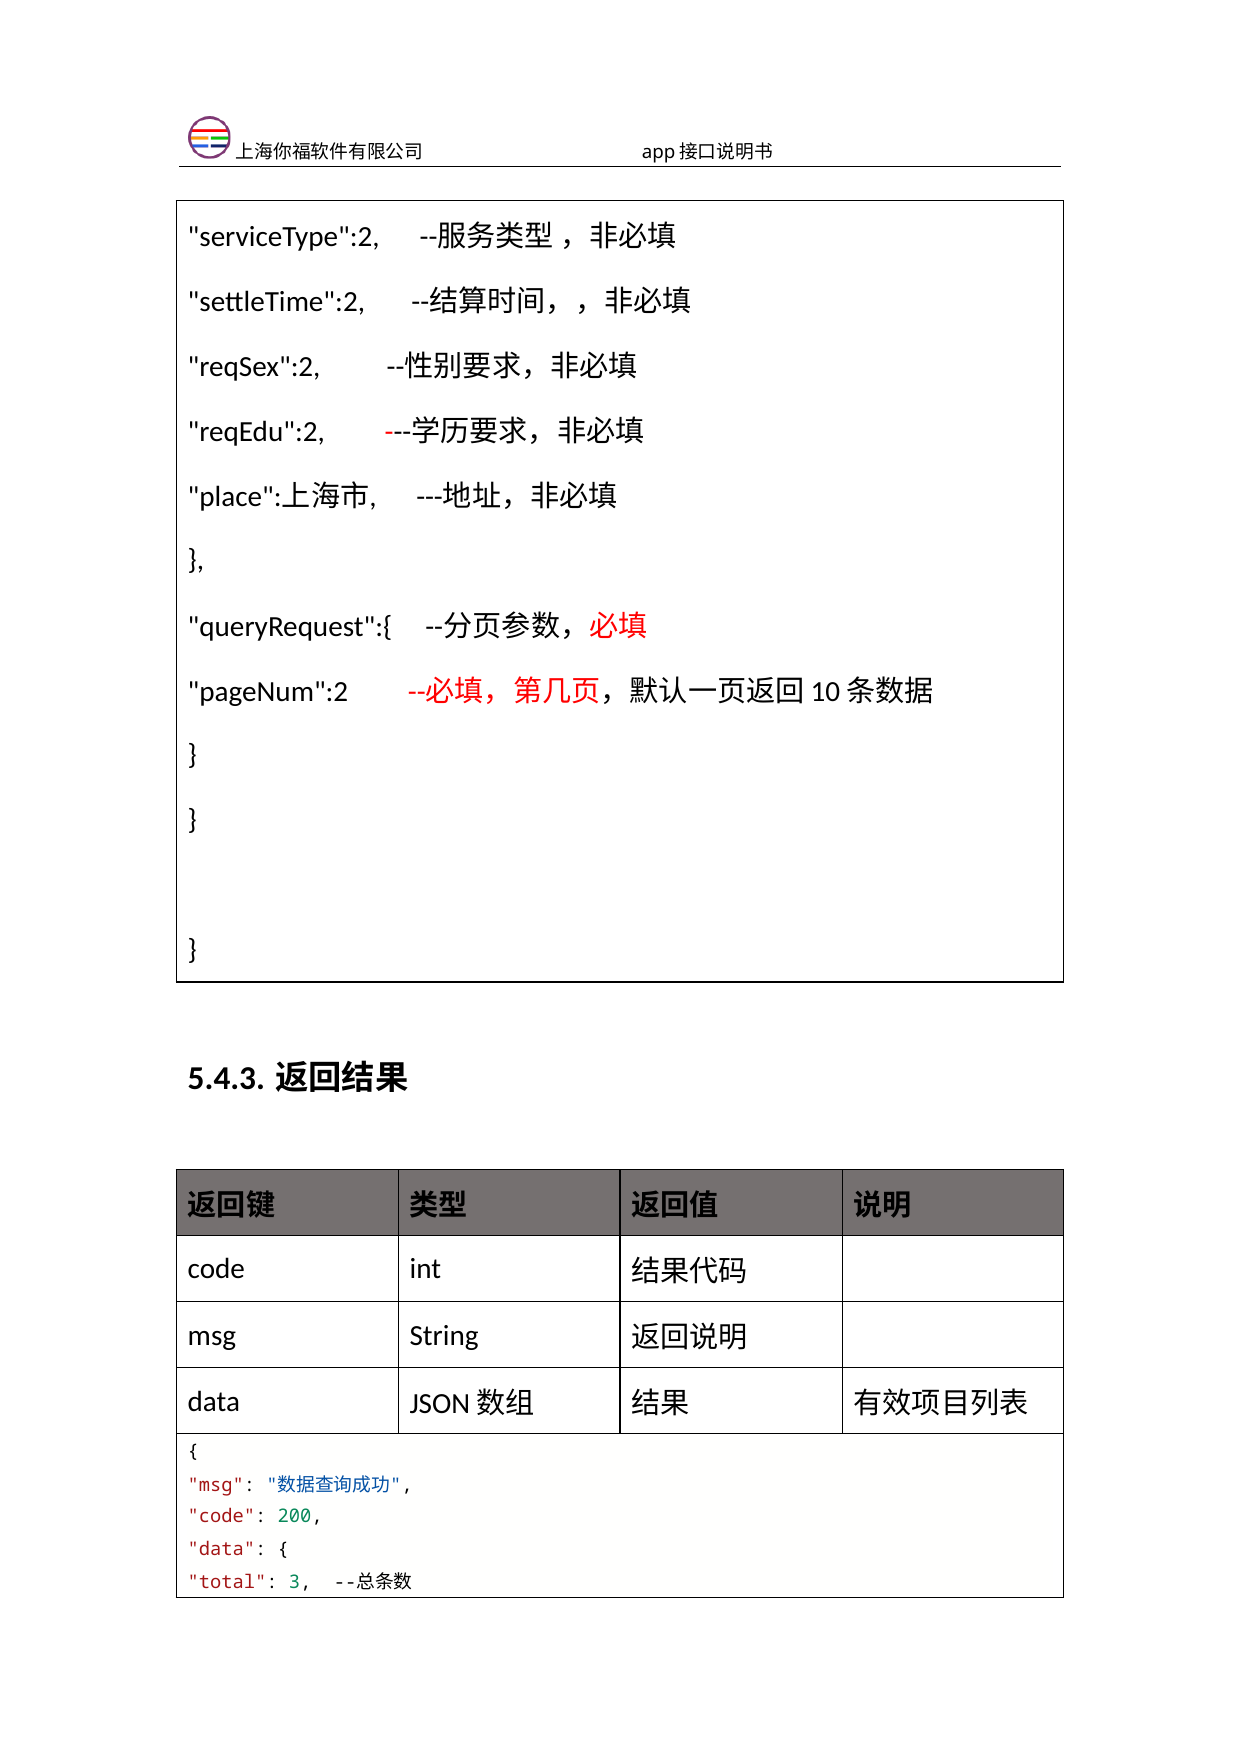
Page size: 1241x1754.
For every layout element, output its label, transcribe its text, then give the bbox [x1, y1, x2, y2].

table_header 说明 [843, 1170, 1063, 1235]
table_cell code [177, 1236, 398, 1301]
table_cell [843, 1302, 1063, 1367]
table_cell [843, 1236, 1063, 1301]
subtitle 返回结果 [187, 1042, 1053, 1107]
table_cell int [399, 1236, 619, 1301]
table_cell 有效项目列表 [843, 1368, 1063, 1433]
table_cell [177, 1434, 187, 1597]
table_cell 结果 [621, 1368, 842, 1433]
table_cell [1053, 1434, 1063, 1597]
table_header 返回键 [177, 1170, 398, 1235]
table_cell 返回说明 [621, 1302, 842, 1367]
picture [187, 115, 231, 159]
table_cell JSON数组 [399, 1368, 619, 1433]
table_cell String [399, 1302, 619, 1367]
table_header 类型 [399, 1170, 619, 1235]
table_cell data [177, 1368, 398, 1433]
table_header 返回值 [621, 1170, 842, 1235]
table_cell 结果代码 [621, 1236, 842, 1301]
table_cell msg [177, 1302, 398, 1367]
